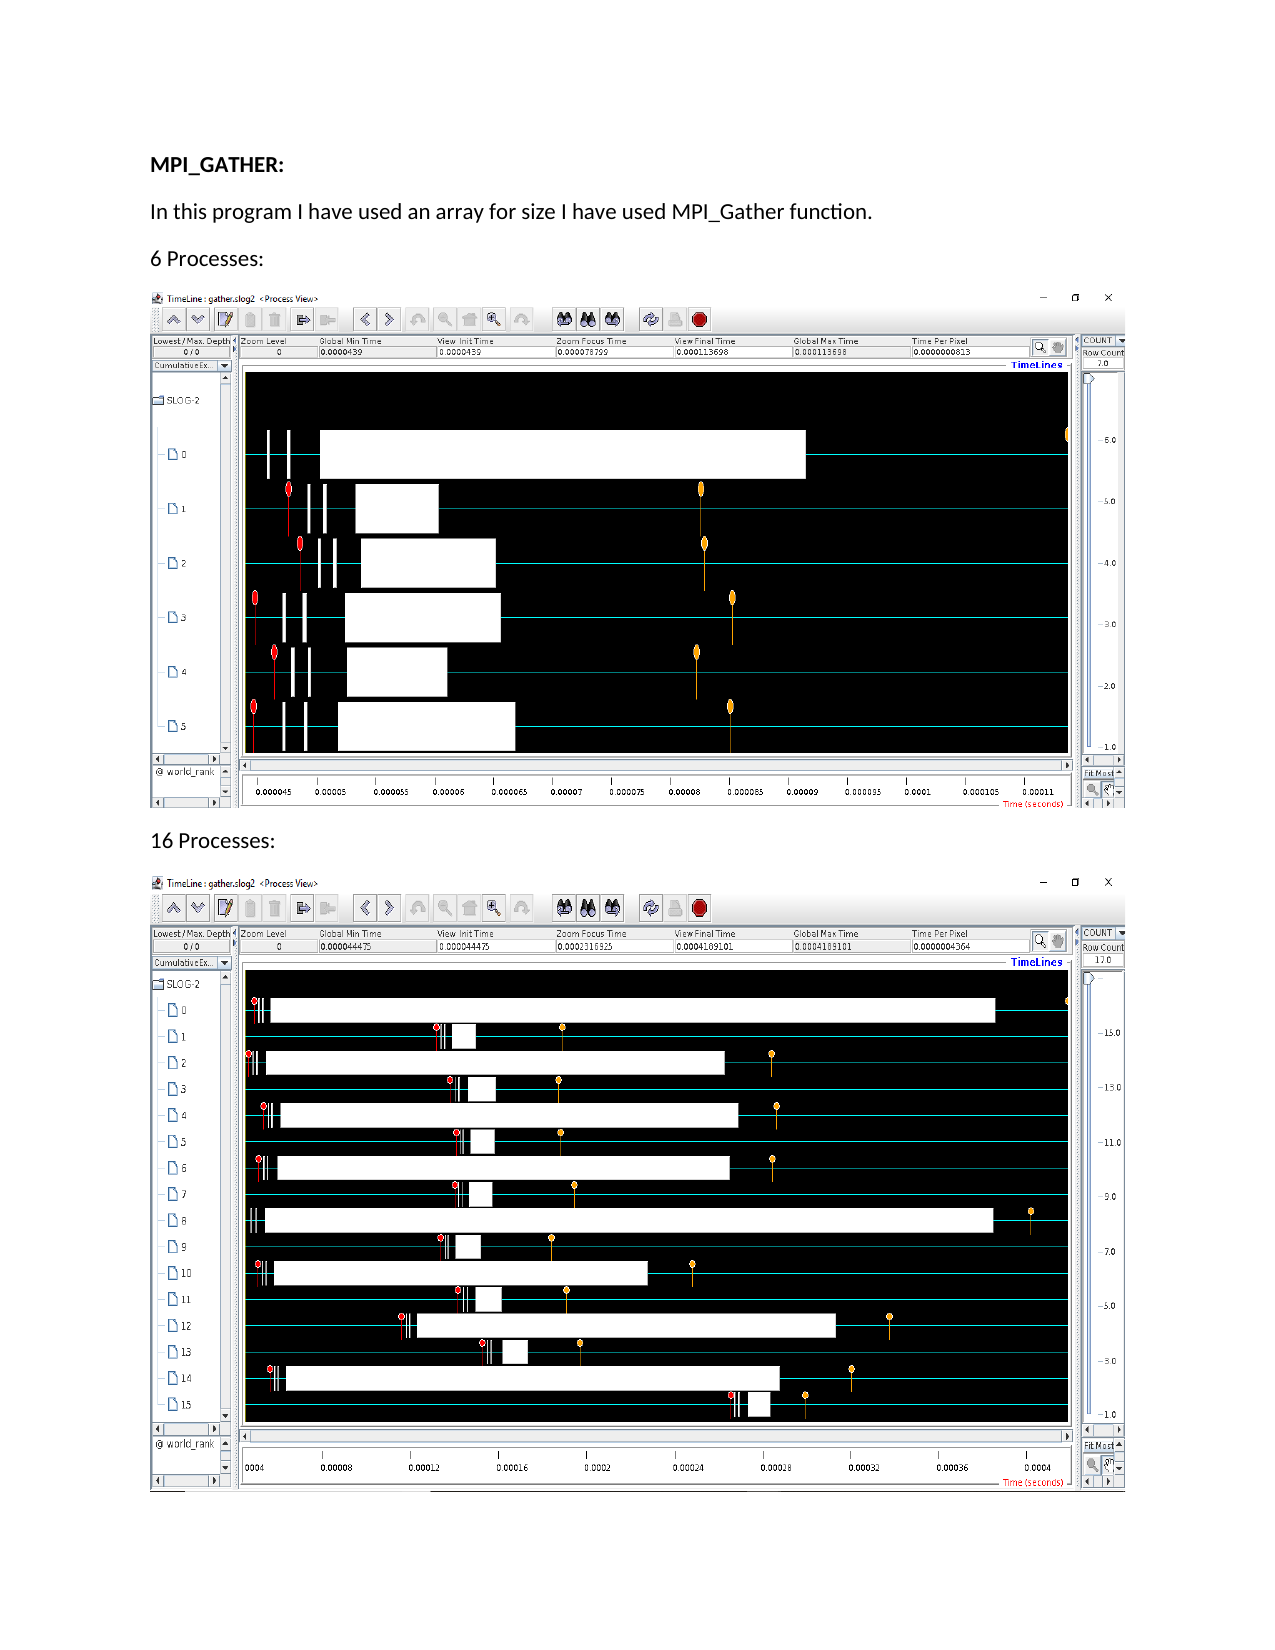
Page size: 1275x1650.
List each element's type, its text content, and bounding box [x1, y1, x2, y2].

text 6 Processes: [150, 244, 1125, 272]
text In this program I have used an array for size I have used MPI_Gather function. [150, 197, 1125, 225]
text MPI_GATHER: [150, 150, 1125, 178]
text 16 Processes: [150, 826, 1125, 854]
picture [150, 873, 1125, 1492]
picture [150, 290, 1125, 808]
